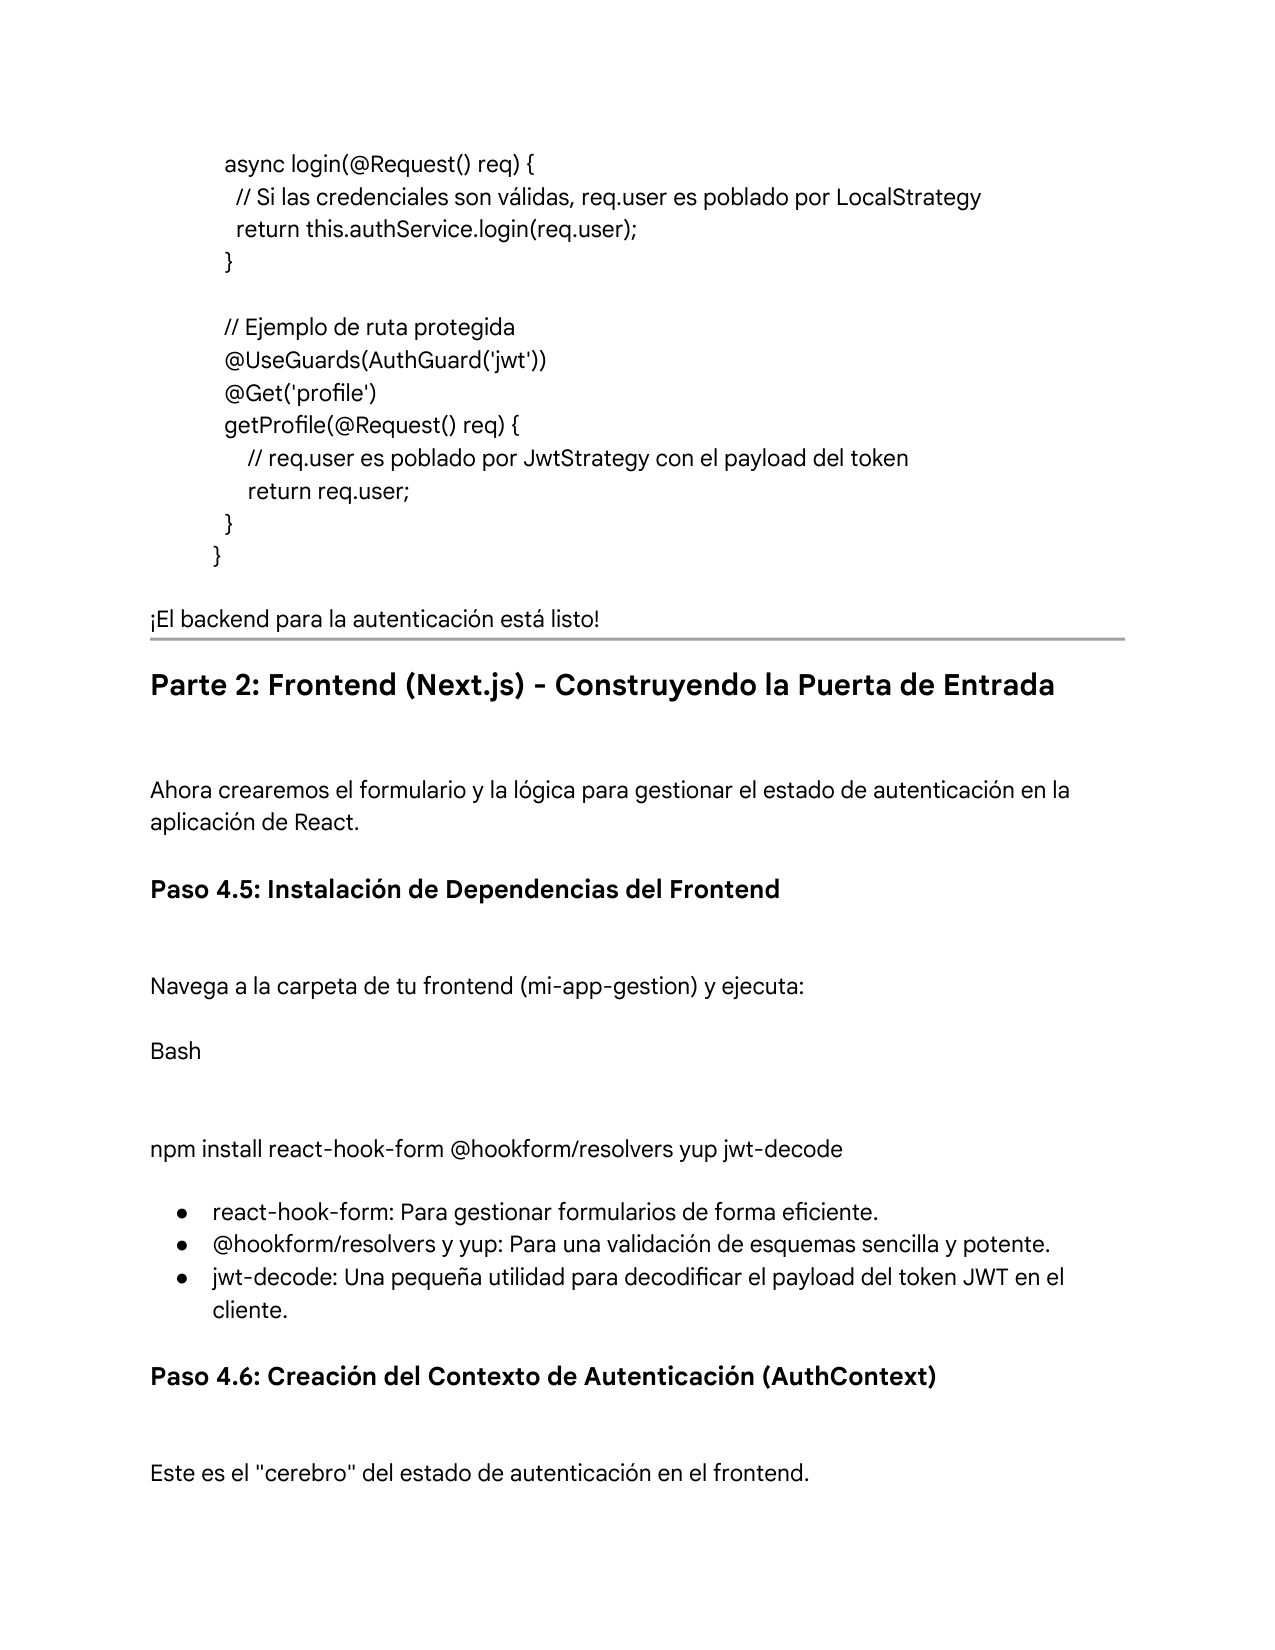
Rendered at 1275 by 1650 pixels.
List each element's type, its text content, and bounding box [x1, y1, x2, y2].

text npm install react-hook-form @hookform/resolvers yup jwt-decode [150, 1136, 1125, 1194]
subtitle Paso 4.5: Instalación de Dependencias del Frontend [150, 874, 1125, 905]
subtitle Parte 2: Frontend (Next.js) - Construyendo la Puerta de Entrada [150, 668, 1125, 704]
text Bash [150, 1037, 1125, 1066]
list jwt-decode: Una pequeña utilidad para decodificar el payload del token JWT en el cliente. [175, 1263, 1125, 1325]
list react-hook-form: Para gestionar formularios de forma eficiente. [175, 1198, 1125, 1227]
list @hookform/resolvers y yup: Para una validación de esquemas sencilla y potente. [175, 1231, 1125, 1259]
text ¡El backend para la autenticación está listo! [150, 605, 1125, 634]
text Navega a la carpeta de tu frontend (mi-app-gestion) y ejecuta: [150, 972, 1125, 1001]
subtitle Paso 4.6: Creación del Contexto de Autenticación (AuthContext) [150, 1362, 1125, 1393]
text Ahora crearemos el formulario y la lógica para gestionar el estado de autenticación en la aplicación de React. [150, 776, 1125, 837]
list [175, 150, 1125, 601]
text Este es el "cerebro" del estado de autenticación en el frontend. [150, 1459, 1125, 1488]
